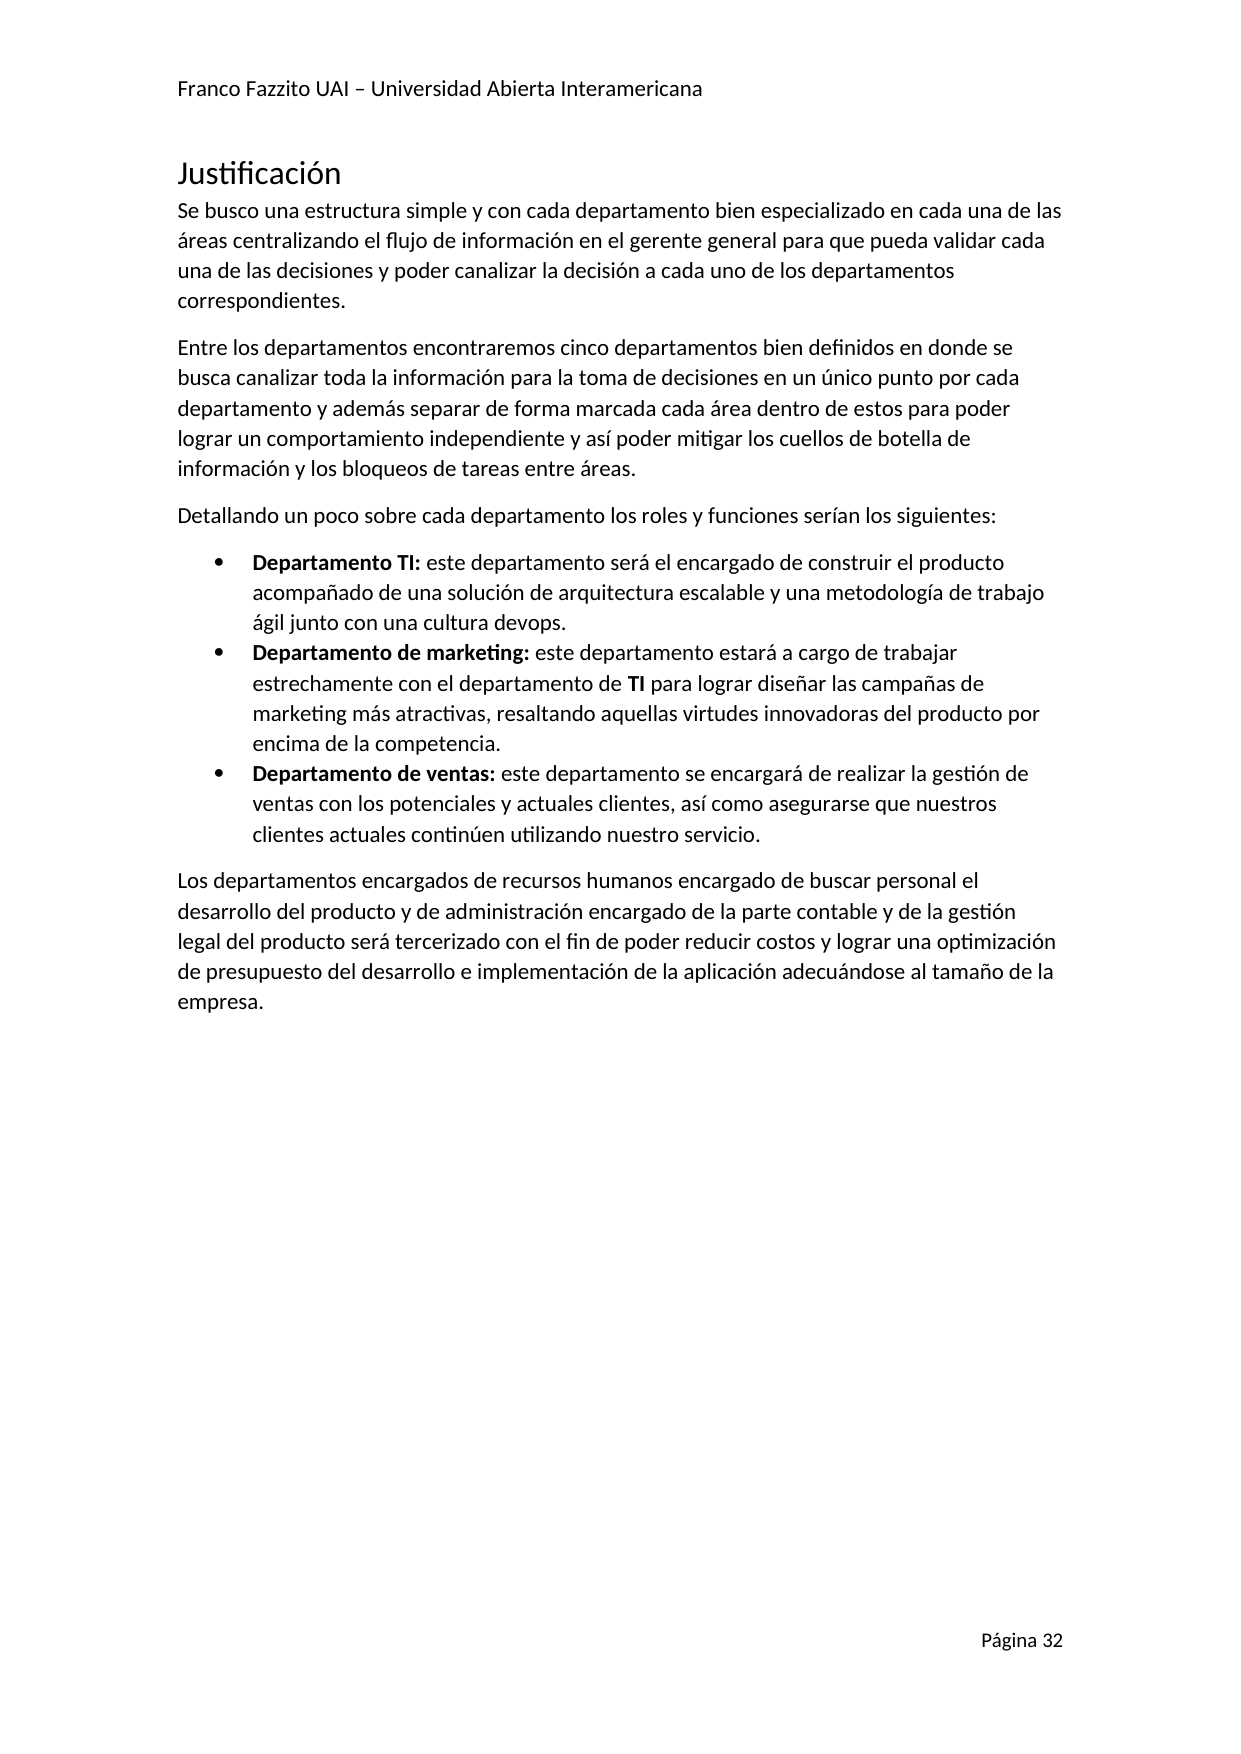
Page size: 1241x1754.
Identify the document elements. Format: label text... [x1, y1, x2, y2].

text Entre los departamentos encontraremos cinco departamentos bien definidos en donde se busca canalizar toda la información para la toma de decisiones en un único punto por cada departamento y además separar de forma marcada cada área dentro de estos para poder lograr un comportamiento independiente y así poder mitigar los cuellos de botella de información y los bloqueos de tareas entre áreas. [177, 333, 1063, 482]
subtitle Justificación [177, 152, 1063, 192]
list Departamento TI: este departamento será el encargado de construir el producto acompañado de una solución de arquitectura escalable y una metodología de trabajo ágil junto con una cultura devops. [215, 548, 1063, 636]
list Departamento de marketing: este departamento estará a cargo de trabajar estrechamente con el departamento de TI para lograr diseñar las campañas de marketing más atractivas, resaltando aquellas virtudes innovadoras del producto por encima de la competencia. [215, 638, 1063, 757]
text Se busco una estructura simple y con cada departamento bien especializado en cada una de las áreas centralizando el flujo de información en el gerente general para que pueda validar cada una de las decisiones y poder canalizar la decisión a cada uno de los departamentos correspondientes. [177, 196, 1063, 314]
text Los departamentos encargados de recursos humanos encargado de buscar personal el desarrollo del producto y de administración encargado de la parte contable y de la gestión legal del producto será tercerizado con el fin de poder reducir costos y lograr una optimización de presupuesto del desarrollo e implementación de la aplicación adecuándose al tamaño de la empresa. [177, 867, 1063, 1015]
list Departamento de ventas: este departamento se encargará de realizar la gestión de ventas con los potenciales y actuales clientes, así como asegurarse que nuestros clientes actuales continúen utilizando nuestro servicio. [215, 759, 1063, 848]
text Detallando un poco sobre cada departamento los roles y funciones serían los siguientes: [177, 501, 1063, 529]
